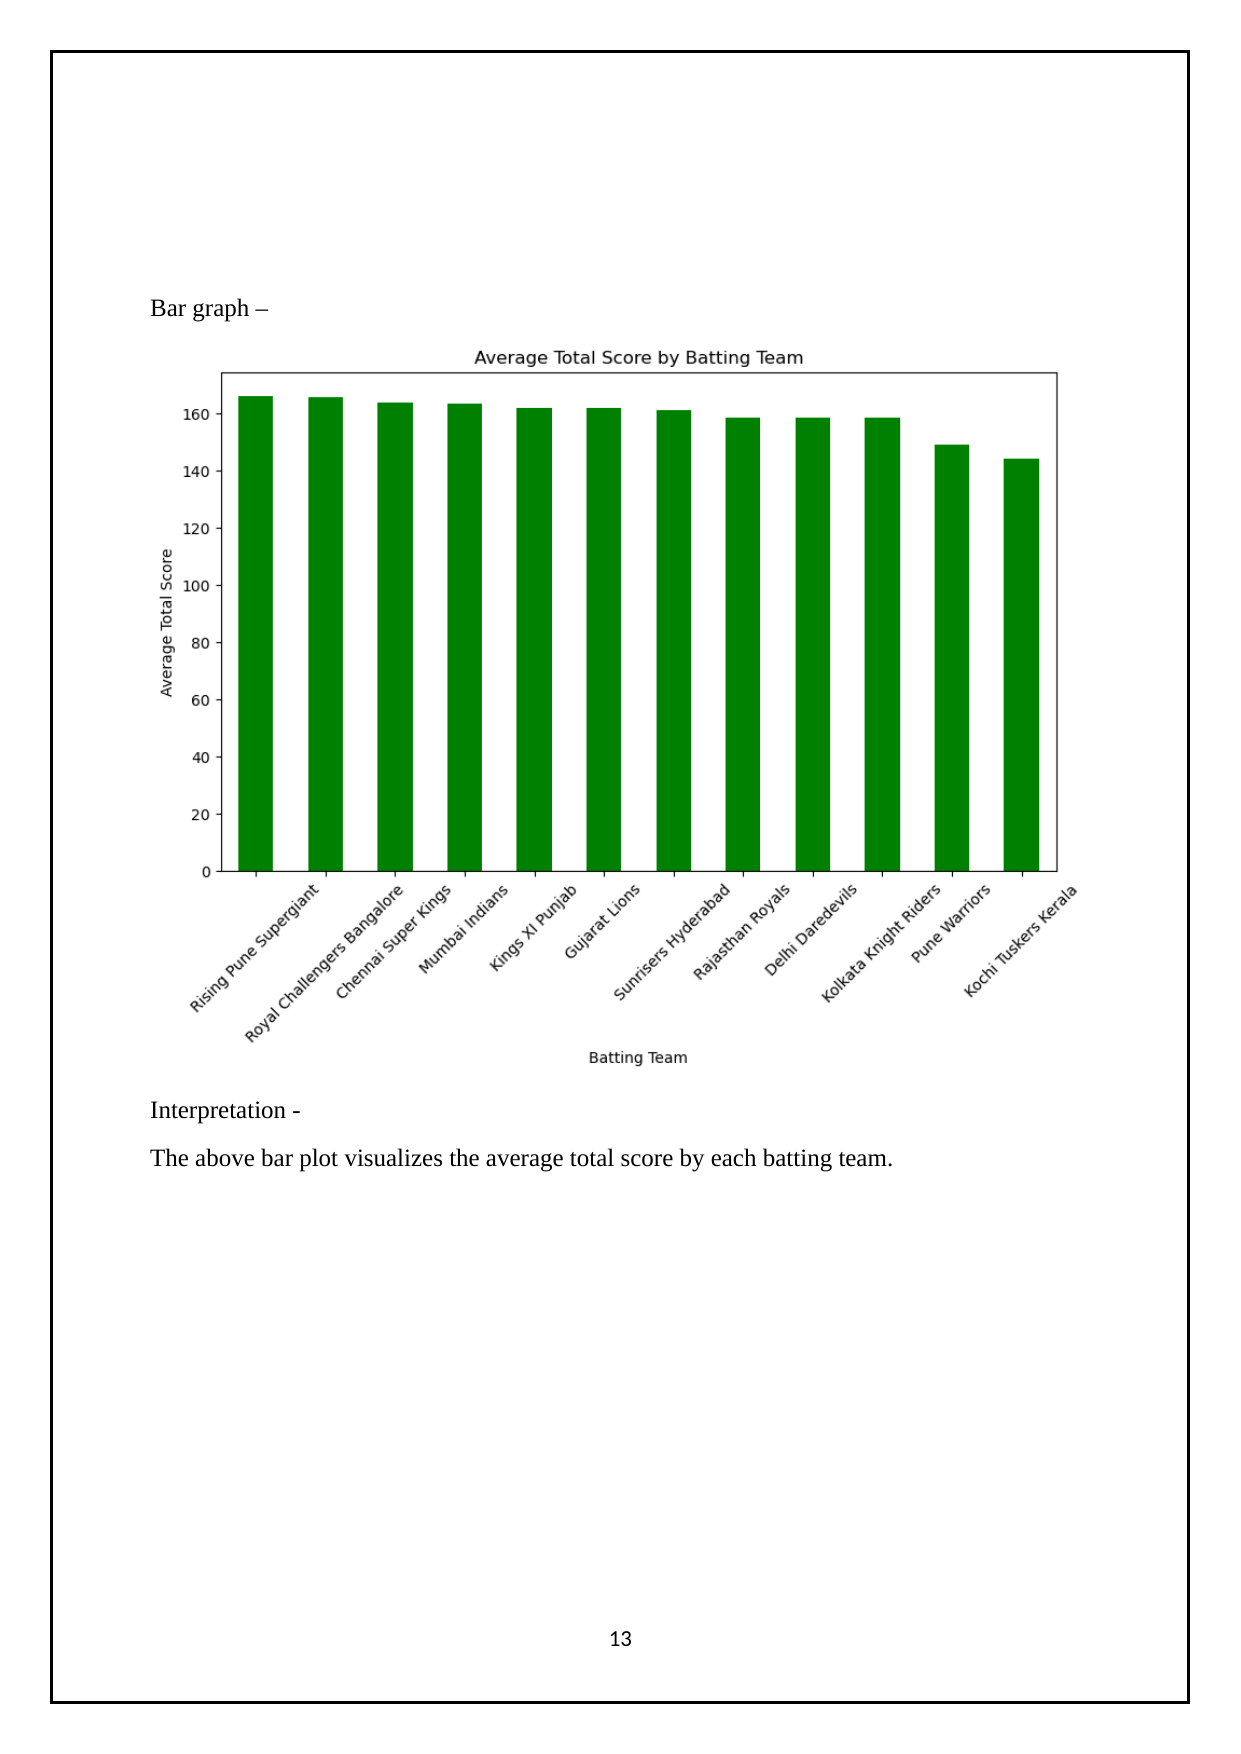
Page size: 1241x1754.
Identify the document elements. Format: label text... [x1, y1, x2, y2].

picture [150, 340, 1091, 1077]
text Interpretation - [150, 1095, 1090, 1124]
text The above bar plot visualizes the average total score by each batting team. [150, 1143, 1090, 1172]
text Bar graph – [150, 293, 1090, 322]
